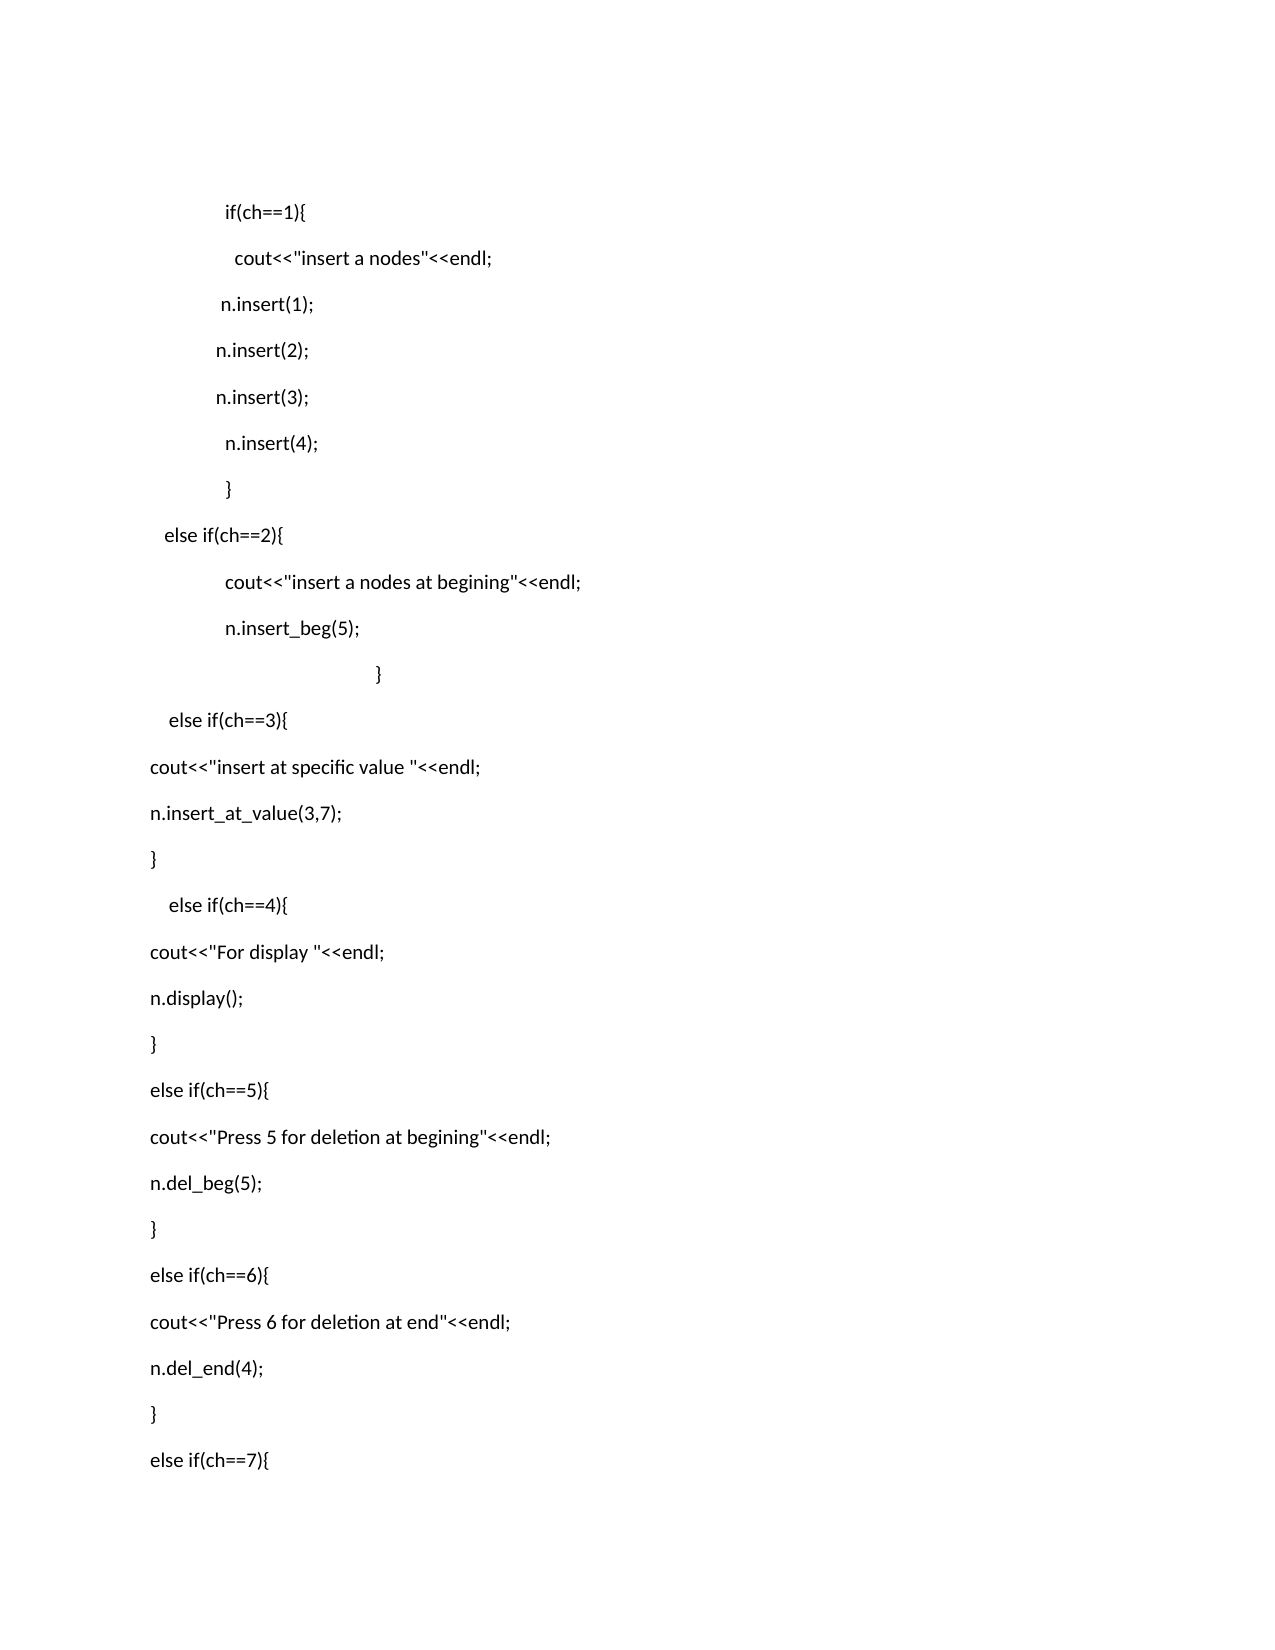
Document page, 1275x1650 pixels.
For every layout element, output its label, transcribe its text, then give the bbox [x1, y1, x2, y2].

text else if(ch==6){ [150, 1263, 1125, 1288]
text } [150, 1216, 1125, 1242]
text n.display(); [150, 985, 1125, 1011]
text } [150, 661, 1125, 687]
text n.insert_beg(5); [150, 615, 1125, 641]
text n.del_end(4); [150, 1355, 1125, 1381]
text n.insert(1); [150, 291, 1125, 317]
text if(ch==1){ [150, 199, 1125, 224]
text } [150, 1031, 1125, 1057]
text } [150, 846, 1125, 872]
text cout<<"Press 5 for deletion at begining"<<endl; [150, 1124, 1125, 1149]
text else if(ch==2){ [150, 523, 1125, 548]
text cout<<"insert at specific value "<<endl; [150, 754, 1125, 779]
text n.insert(3); [150, 384, 1125, 409]
text cout<<"insert a nodes"<<endl; [150, 245, 1125, 271]
text cout<<"insert a nodes at begining"<<endl; [150, 569, 1125, 594]
text else if(ch==7){ [150, 1448, 1125, 1473]
text n.insert(2); [150, 338, 1125, 363]
text n.insert(4); [150, 430, 1125, 456]
text } [150, 476, 1125, 502]
text n.del_beg(5); [150, 1170, 1125, 1196]
text cout<<"Press 6 for deletion at end"<<endl; [150, 1309, 1125, 1334]
text } [150, 1401, 1125, 1427]
text else if(ch==3){ [150, 708, 1125, 733]
text cout<<"For display "<<endl; [150, 939, 1125, 964]
text else if(ch==4){ [150, 893, 1125, 918]
text n.insert_at_value(3,7); [150, 800, 1125, 826]
text else if(ch==5){ [150, 1078, 1125, 1103]
